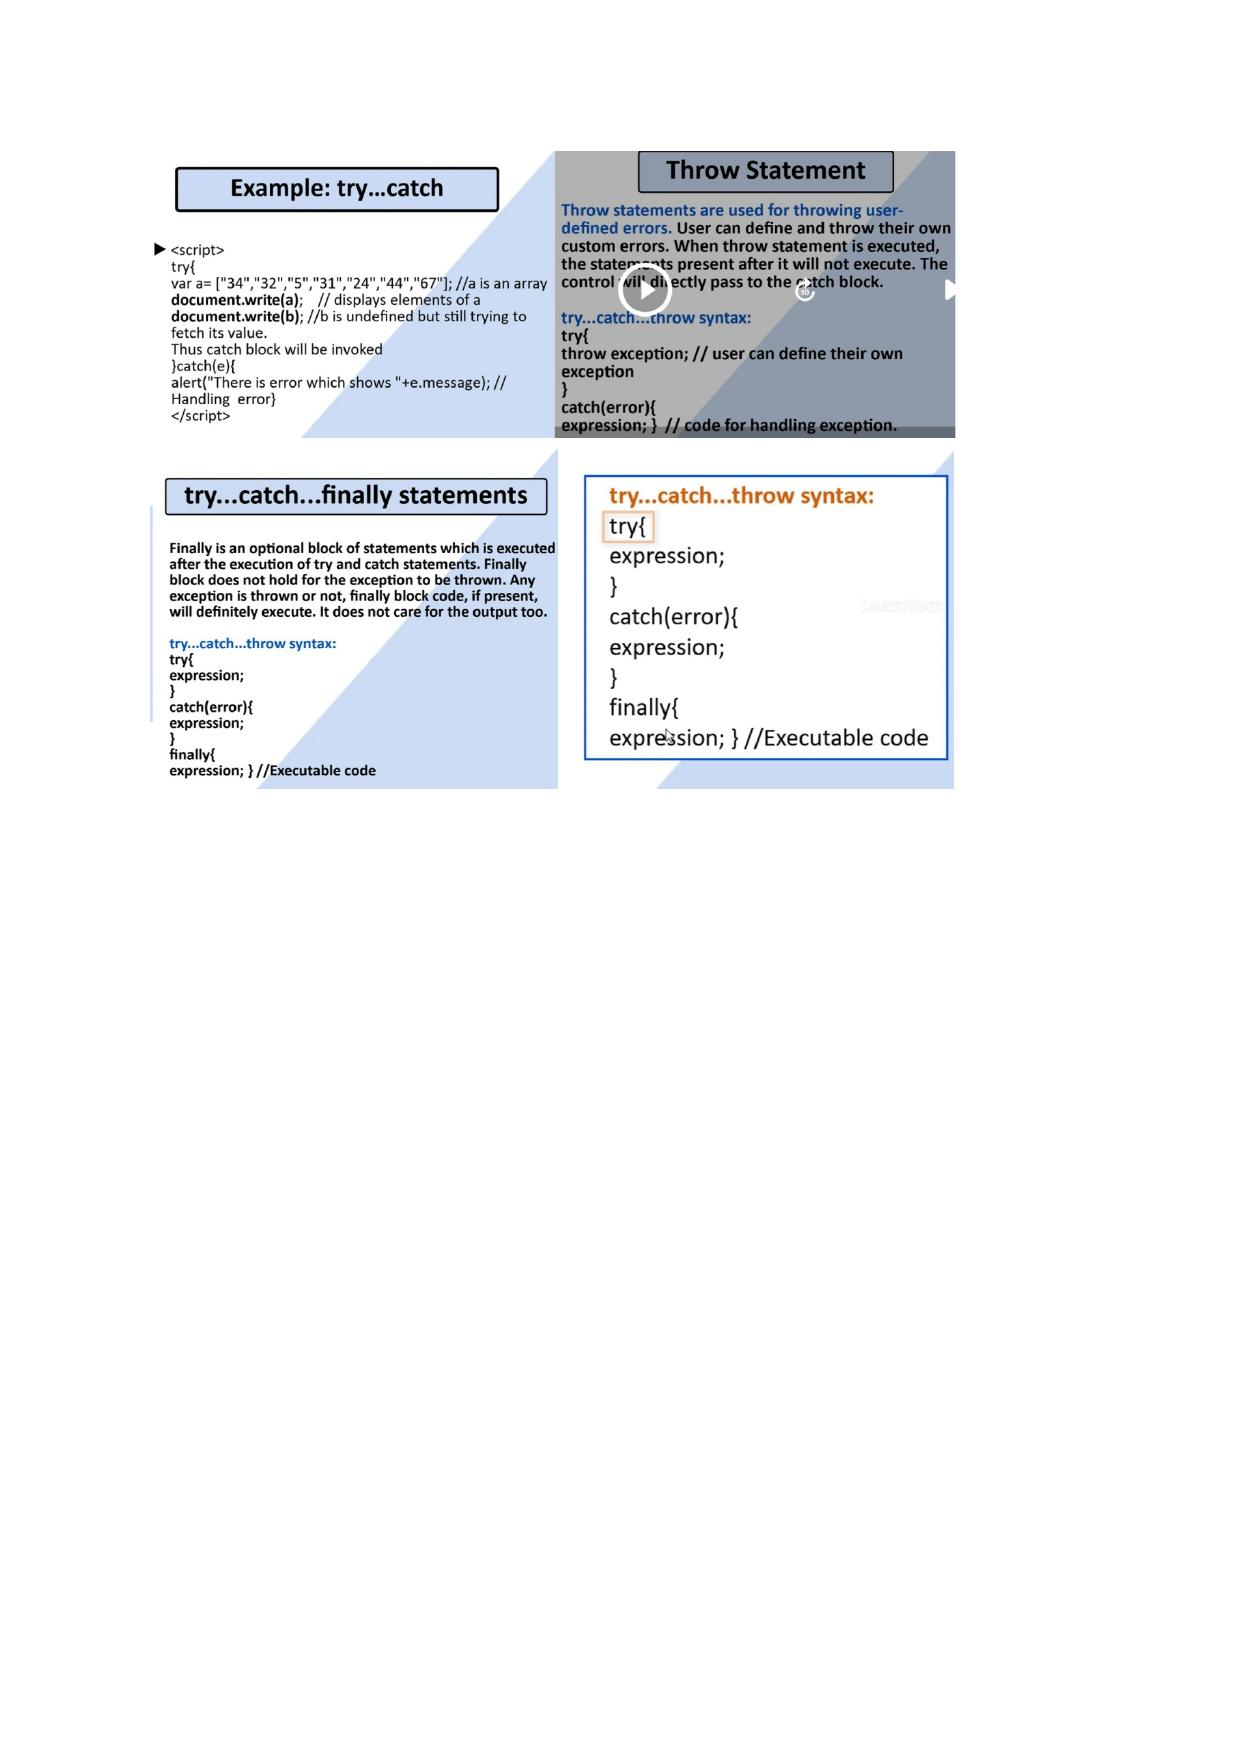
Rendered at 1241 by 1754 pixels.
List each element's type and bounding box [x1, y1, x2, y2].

picture [150, 442, 954, 789]
picture [150, 150, 956, 438]
